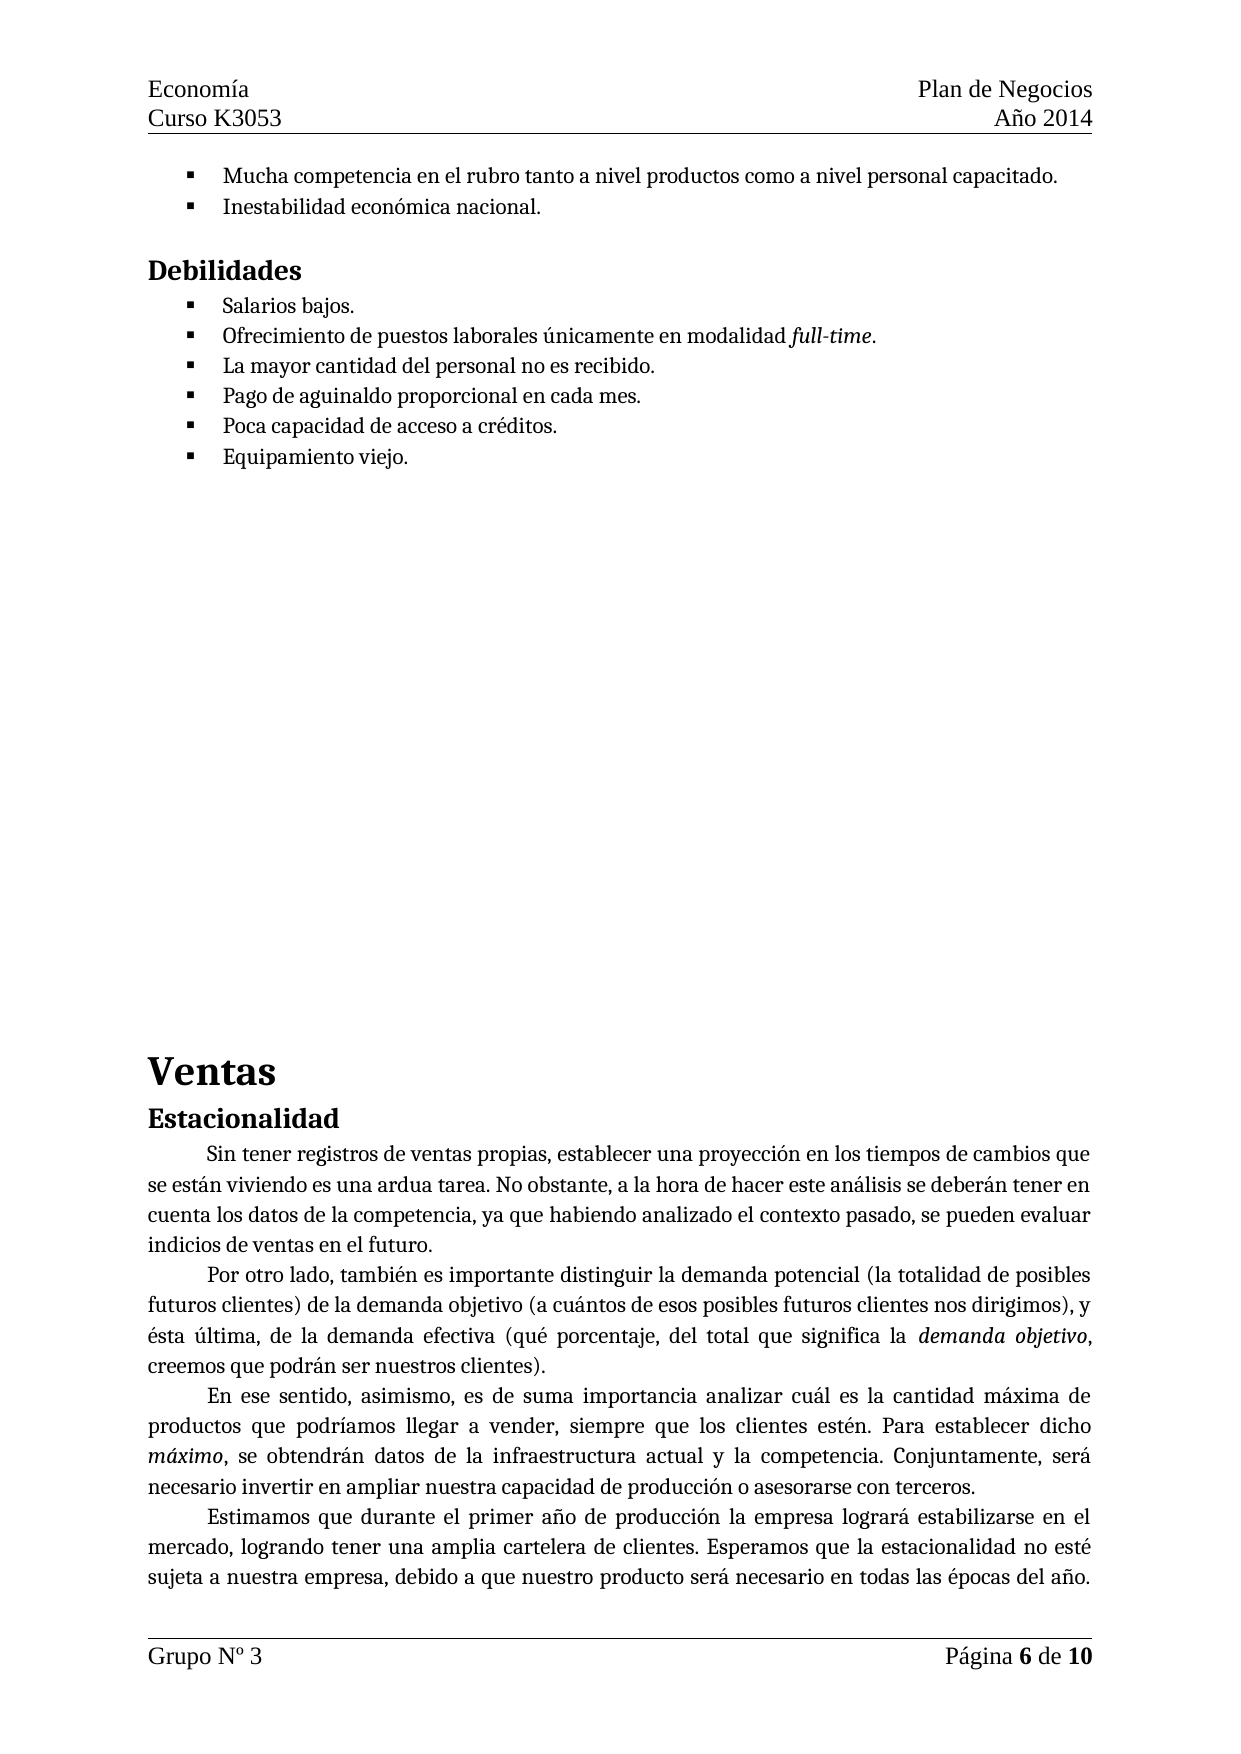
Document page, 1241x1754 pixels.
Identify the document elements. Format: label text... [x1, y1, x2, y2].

list Mucha competencia en el rubro tanto a nivel productos como a nivel personal capacitado. [185, 163, 1092, 189]
list Poca capacidad de acceso a créditos. [185, 413, 1092, 439]
text En ese sentido, asimismo, es de suma importancia analizar cuál es la cantidad máxima de productos que podríamos llegar a vender, siempre que los clientes estén. Para establecer dicho máximo, se obtendrán datos de la infraestructura actual y la competencia. Conjuntamente, será necesario invertir en ampliar nuestra capacidad de producción o asesorarse con terceros. [148, 1383, 1092, 1500]
list Inestabilidad económica nacional. [185, 193, 1092, 220]
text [148, 1504, 1092, 1591]
text Estacionalidad [148, 1103, 1092, 1136]
list Pago de aguinaldo proporcional en cada mes. [185, 383, 1092, 409]
text Por otro lado, también es importante distinguir la demanda potencial (la totalidad de posibles futuros clientes) de la demanda objetivo (a cuántos de esos posibles futuros clientes nos dirigimos), y ésta última, de la demanda efectiva (qué porcentaje, del total que significa la demanda objetivo, creemos que podrán ser nuestros clientes). [148, 1262, 1092, 1379]
list La mayor cantidad del personal no es recibido. [185, 353, 1092, 379]
text Debilidades [148, 254, 1092, 287]
list Ofrecimiento de puestos laborales únicamente en modalidad full-time. [185, 323, 1092, 349]
list Equipamiento viejo. [185, 443, 1092, 470]
list Salarios bajos. [185, 292, 1092, 319]
text Sin tener registros de ventas propias, establecer una proyección en los tiempos de cambios que se están viviendo es una ardua tarea. No obstante, a la hora de hacer este análisis se deberán tener en cuenta los datos de la competencia, ya que habiendo analizado el contexto pasado, se pueden evaluar indicios de ventas en el futuro. [148, 1141, 1092, 1258]
text Ventas [148, 1048, 1092, 1096]
